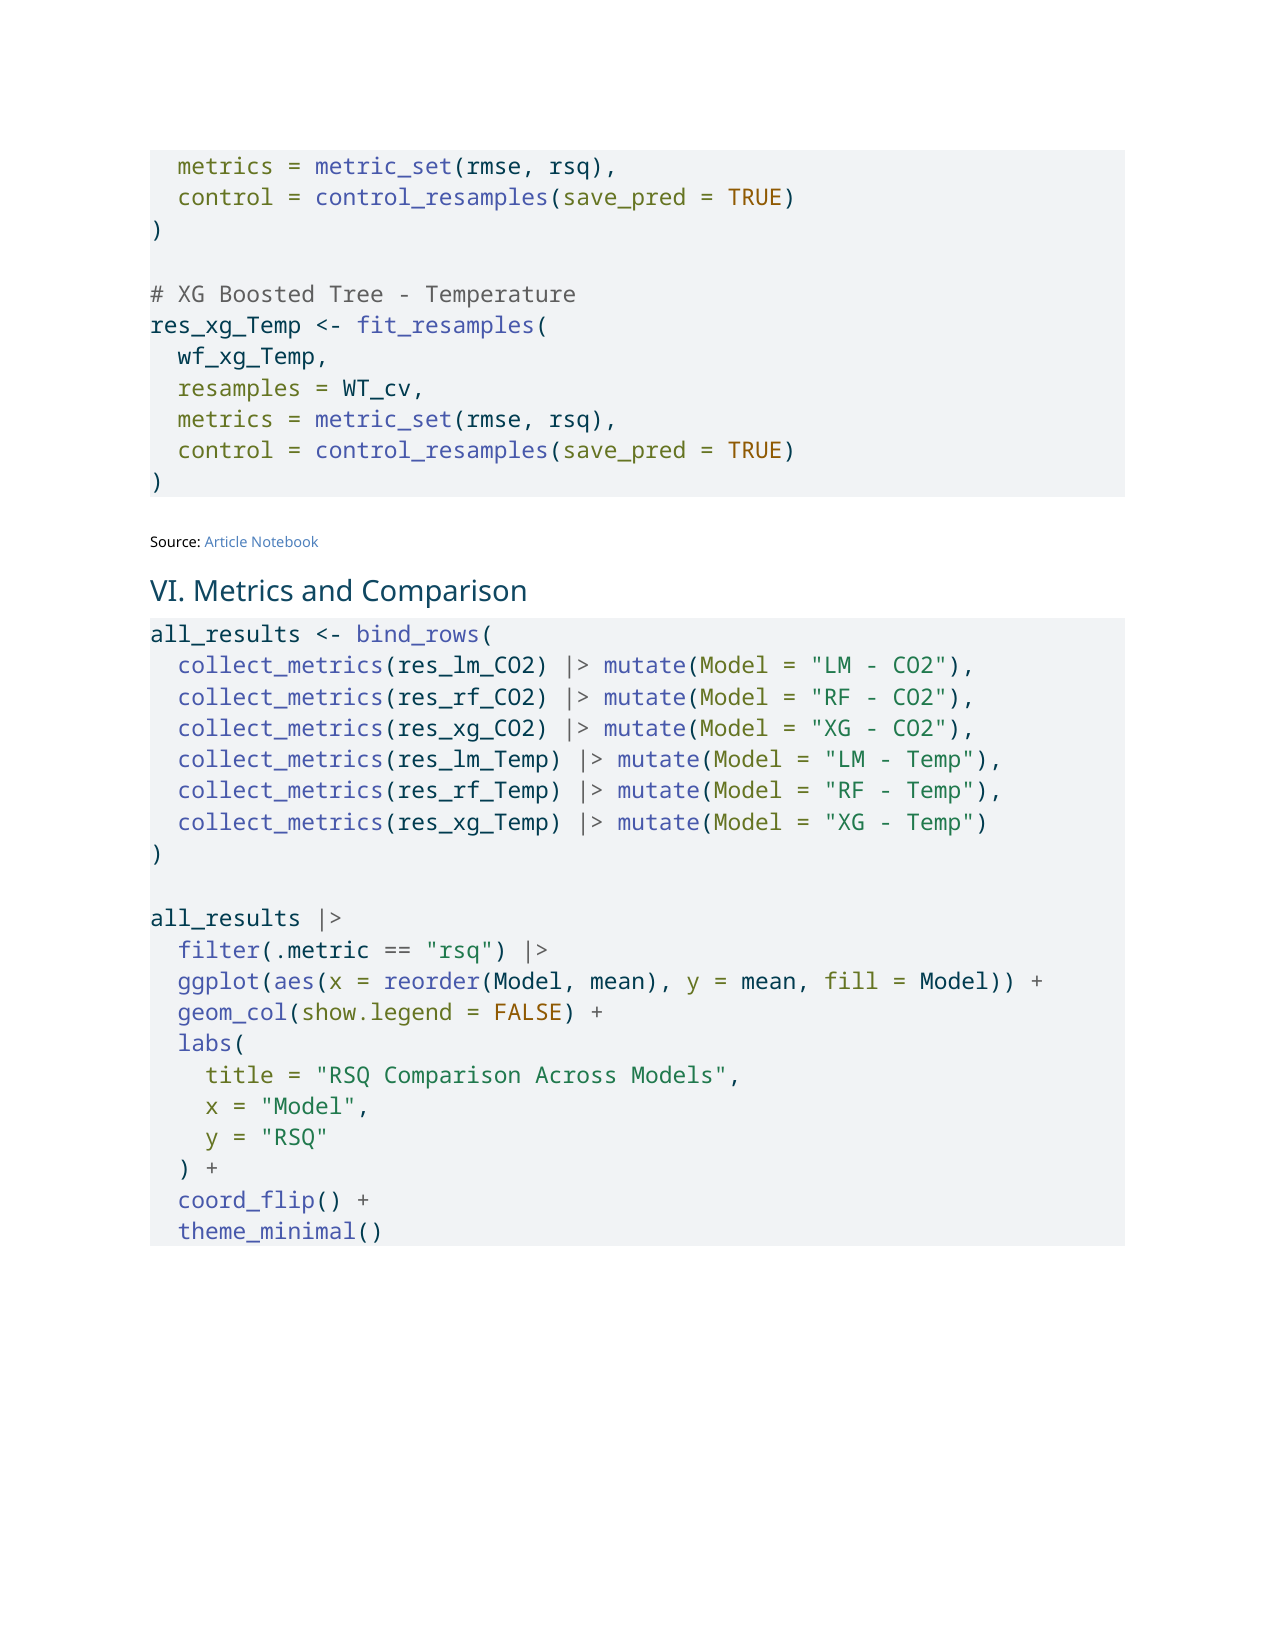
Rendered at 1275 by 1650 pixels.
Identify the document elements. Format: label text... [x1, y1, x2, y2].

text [150, 150, 1125, 497]
text all_results <- bind_rows( collect_metrics(res_lm_CO2) |> mutate(Model = "LM - CO2"), collect_metrics(res_rf_CO2) |> mutate(Model = "RF - CO2"), collect_metrics(res_xg_CO2) |> mutate(Model = "XG - CO2"), collect_metrics(res_lm_Temp) |> mutate(Model = "LM - Temp"), collect_metrics(res_rf_Temp) |> mutate(Model = "RF - Temp"), collect_metrics(res_xg_Temp) |> mutate(Model = "XG - Temp") ) all_results |> filter(.metric == "rsq") |> ggplot(aes(x = reorder(Model, mean), y = mean, fill = Model)) + geom_col(show.legend = FALSE) + labs( title = "RSQ Comparison Across Models", x = "Model", y = "RSQ" ) + coord_flip() + theme_minimal() [150, 618, 1125, 1246]
text Source: Article Notebook [150, 517, 1125, 551]
subtitle VI. Metrics and Comparison [150, 570, 1125, 610]
